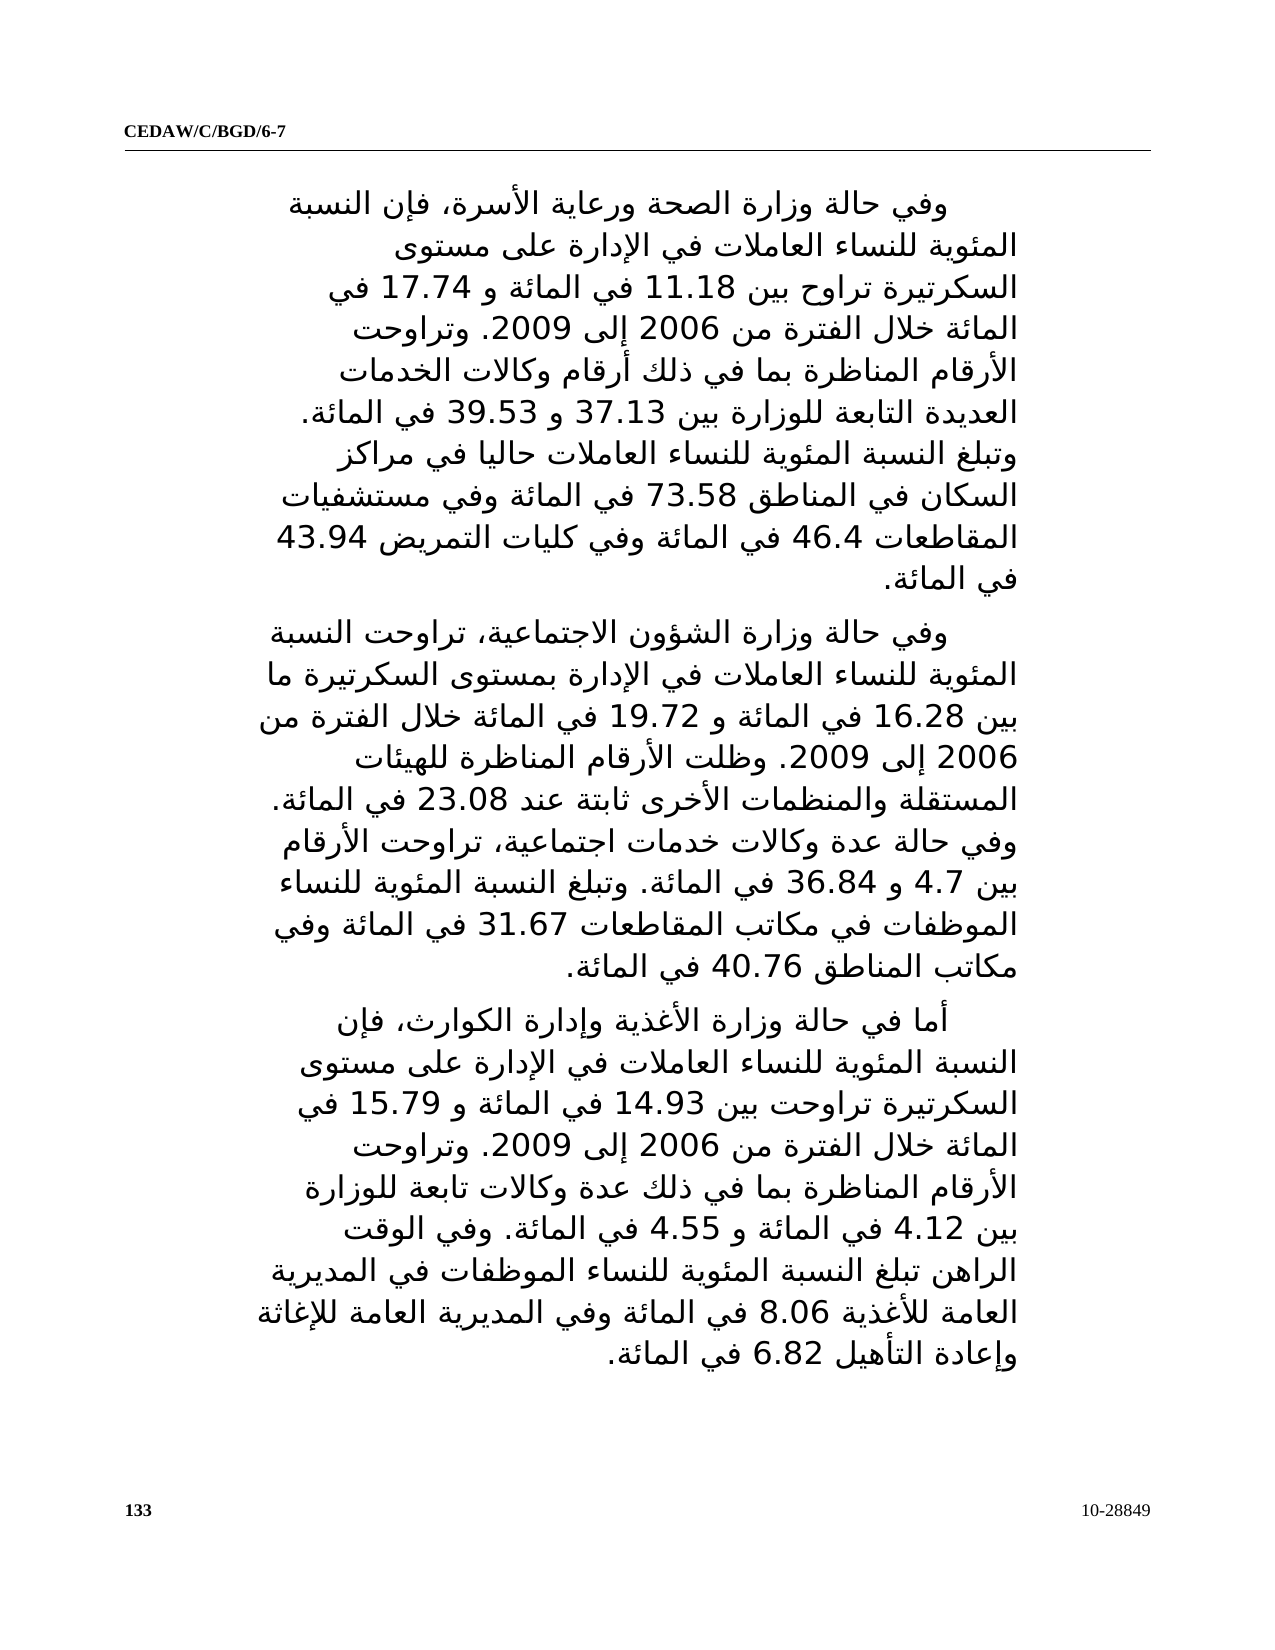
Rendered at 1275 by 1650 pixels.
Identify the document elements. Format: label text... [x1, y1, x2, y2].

text وفي حالة وزارة الشؤون الاجتماعية، تراوحت النسبة المئوية للنساء العاملات في الإدارة بمستوى السكرتيرة ما بين 16.28 في المائة و 19.72 في المائة خلال الفترة من 2006 إلى 2009. وظلت الأرقام المناظرة للهيئات المستقلة والمنظمات الأخرى ثابتة عند 23.08 في المائة. وفي حالة عدة وكالات خدمات اجتماعية، تراوحت الأرقام بين 4.7 و 36.84 في المائة. وتبلغ النسبة المئوية للنساء الموظفات في مكاتب المقاطعات 31.67 في المائة وفي مكاتب المناطق 40.76 في المائة. [256, 611, 1018, 986]
text وفي حالة وزارة الصحة ورعاية الأسرة، فإن النسبة المئوية للنساء العاملات في الإدارة على مستوى السكرتيرة تراوح بين 11.18 في المائة و 17.74 في المائة خلال الفترة من 2006 إلى 2009. وتراوحت الأرقام المناظرة بما في ذلك أرقام وكالات الخدمات العديدة التابعة للوزارة بين 37.13 و 39.53 في المائة. وتبلغ النسبة المئوية للنساء العاملات حاليا في مراكز السكان في المناطق 73.58 في المائة وفي مستشفيات المقاطعات 46.4 في المائة وفي كليات التمريض 43.94 في المائة. [256, 181, 1018, 598]
text أما في حالة وزارة الأغذية وإدارة الكوارث، فإن النسبة المئوية للنساء العاملات في الإدارة على مستوى السكرتيرة تراوحت بين 14.93 في المائة و 15.79 في المائة خلال الفترة من 2006 إلى 2009. وتراوحت الأرقام المناظرة بما في ذلك عدة وكالات تابعة للوزارة بين 4.12 في المائة و 4.55 في المائة. وفي الوقت الراهن تبلغ النسبة المئوية للنساء الموظفات في المديرية العامة للأغذية 8.06 في المائة وفي المديرية العامة للإغاثة وإعادة التأهيل 6.82 في المائة. [256, 998, 1018, 1373]
